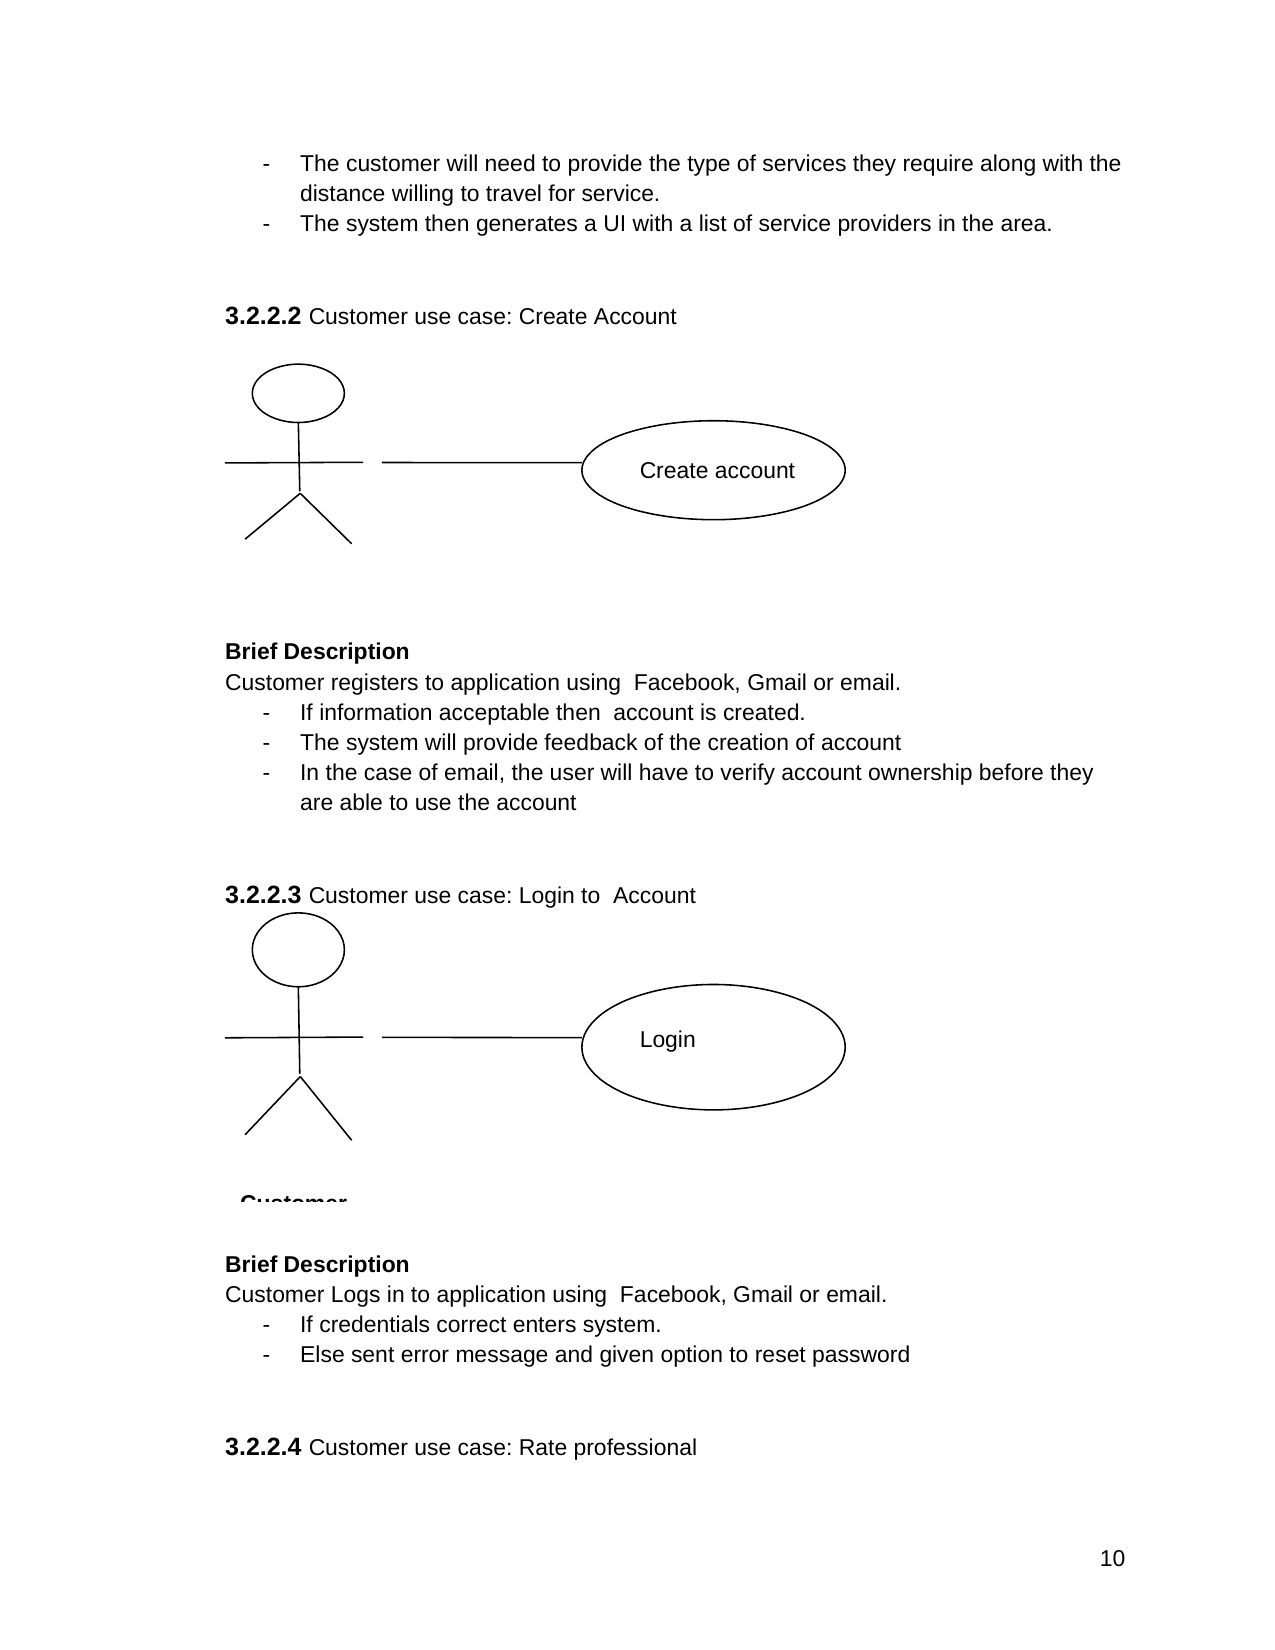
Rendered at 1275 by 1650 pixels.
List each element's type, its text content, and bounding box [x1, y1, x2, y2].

list In the case of email, the user will have to verify account ownership before they are able to use the account [262, 759, 1125, 816]
list The customer will need to provide the type of services they require along with the distance willing to travel for service. [262, 150, 1125, 207]
text Customer Logs in to application using Facebook, Gmail or email. [150, 1281, 1125, 1307]
text Brief Description [150, 638, 1125, 664]
text Customer registers to application using Facebook, Gmail or email. [150, 668, 1125, 695]
text 3.2.2.2 Customer use case: Create Account [150, 301, 1125, 330]
text 3.2.2.4 Customer use case: Rate professional [150, 1432, 1125, 1461]
list The system will provide feedback of the creation of account [262, 729, 1125, 755]
list The system then generates a UI with a list of service providers in the area. [262, 210, 1125, 237]
text Brief Description [150, 1251, 1125, 1277]
text 3.2.2.3 Customer use case: Login to Account [150, 880, 1125, 909]
list If credentials correct enters system. [262, 1311, 1125, 1338]
list Else sent error message and given option to reset password [262, 1341, 1125, 1368]
list If information acceptable then account is created. [262, 699, 1125, 725]
